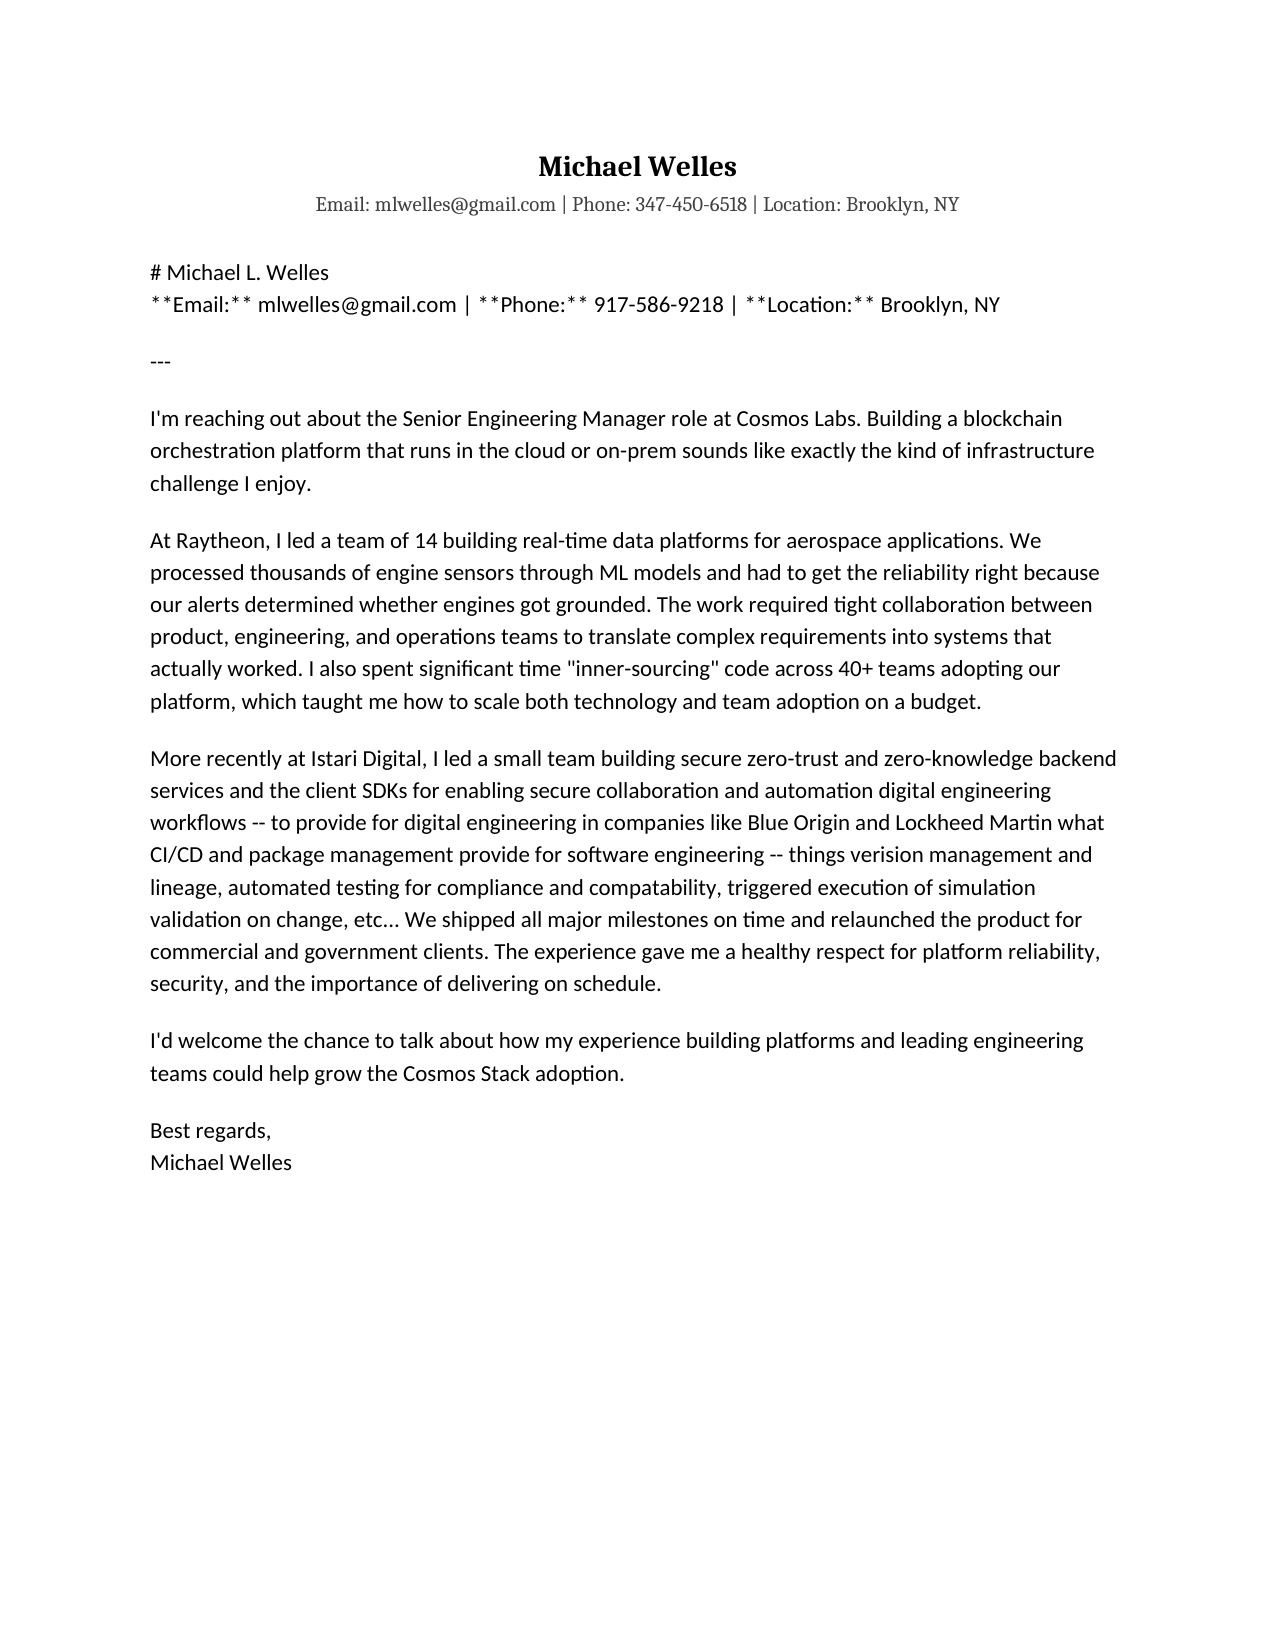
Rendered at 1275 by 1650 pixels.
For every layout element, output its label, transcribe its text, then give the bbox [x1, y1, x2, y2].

text Michael Welles [150, 150, 1125, 183]
text Email: mlwelles@gmail.com | Phone: 347-450-6518 | Location: Brooklyn, NY [150, 193, 1125, 217]
text More recently at Istari Digital, I led a small team building secure zero-trust and zero-knowledge backend services and the client SDKs for enabling secure collaboration and automation digital engineering workflows -- to provide for digital engineering in companies like Blue Origin and Lockheed Martin what CI/CD and package management provide for software engineering -- things verision management and lineage, automated testing for compliance and compatability, triggered execution of simulation validation on change, etc... We shipped all major milestones on time and relaunched the product for commercial and government clients. The experience gave me a healthy respect for platform reliability, security, and the importance of delivering on schedule. [150, 744, 1125, 997]
text I'm reaching out about the Senior Engineering Manager role at Cosmos Labs. Building a blockchain orchestration platform that runs in the cloud or on-prem sounds like exactly the kind of infrastructure challenge I enjoy. [150, 404, 1125, 497]
text # Michael L. Welles **Email:** mlwelles@gmail.com | **Phone:** 917-586-9218 | **Location:** Brooklyn, NY [150, 258, 1125, 318]
text I'd welcome the chance to talk about how my experience building platforms and leading engineering teams could help grow the Cosmos Stack adoption. [150, 1026, 1125, 1087]
text Best regards, Michael Welles [150, 1116, 1125, 1176]
text At Raytheon, I led a team of 14 building real-time data platforms for aerospace applications. We processed thousands of engine sensors through ML models and had to get the reliability right because our alerts determined whether engines got grounded. The work required tight collaboration between product, engineering, and operations teams to translate complex requirements into systems that actually worked. I also spent significant time "inner-sourcing" code across 40+ teams adopting our platform, which taught me how to scale both technology and team adoption on a budget. [150, 526, 1125, 715]
text --- [150, 347, 1125, 375]
